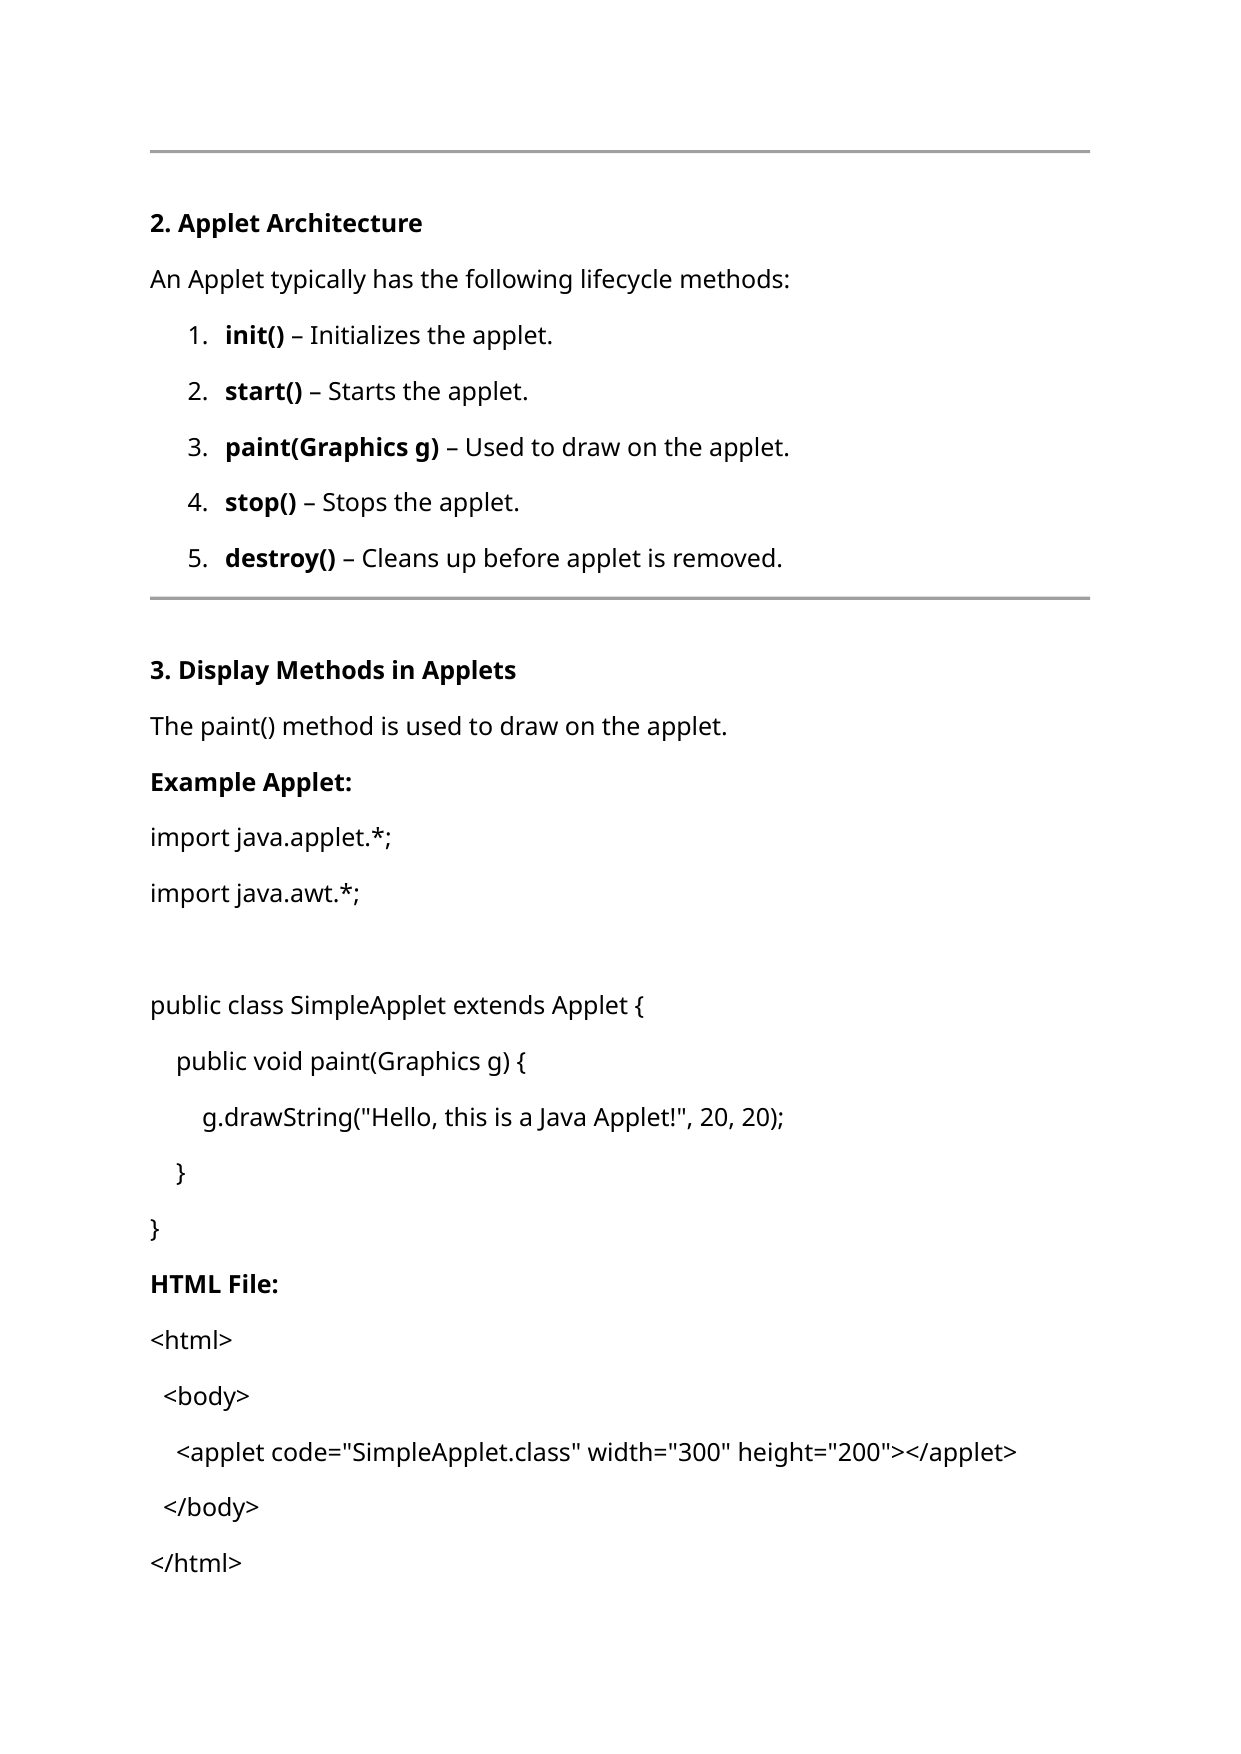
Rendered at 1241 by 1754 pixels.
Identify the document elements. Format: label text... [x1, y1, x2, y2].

text } [150, 1211, 1090, 1245]
text public void paint(Graphics g) { [150, 1043, 1090, 1077]
list destroy() – Cleans up before applet is removed. [187, 541, 1090, 575]
list init() – Initializes the applet. [187, 317, 1090, 352]
text 2. Applet Architecture [150, 206, 1090, 240]
text </html> [150, 1546, 1090, 1580]
text <applet code="SimpleApplet.class" width="300" height="200"></applet> [150, 1434, 1090, 1468]
text <body> [150, 1378, 1090, 1412]
list start() – Starts the applet. [187, 373, 1090, 407]
list paint(Graphics g) – Used to draw on the applet. [187, 429, 1090, 463]
text public class SimpleApplet extends Applet { [150, 987, 1090, 1022]
text import java.awt.*; [150, 876, 1090, 910]
text Example Applet: [150, 764, 1090, 798]
text import java.applet.*; [150, 820, 1090, 854]
text } [150, 1155, 1090, 1189]
text <html> [150, 1322, 1090, 1357]
text g.drawString("Hello, this is a Java Applet!", 20, 20); [150, 1099, 1090, 1133]
text The paint() method is used to draw on the applet. [150, 708, 1090, 742]
text </body> [150, 1490, 1090, 1524]
list stop() – Stops the applet. [187, 485, 1090, 519]
text HTML File: [150, 1267, 1090, 1301]
text 3. Display Methods in Applets [150, 652, 1090, 687]
text An Applet typically has the following lifecycle methods: [150, 262, 1090, 296]
